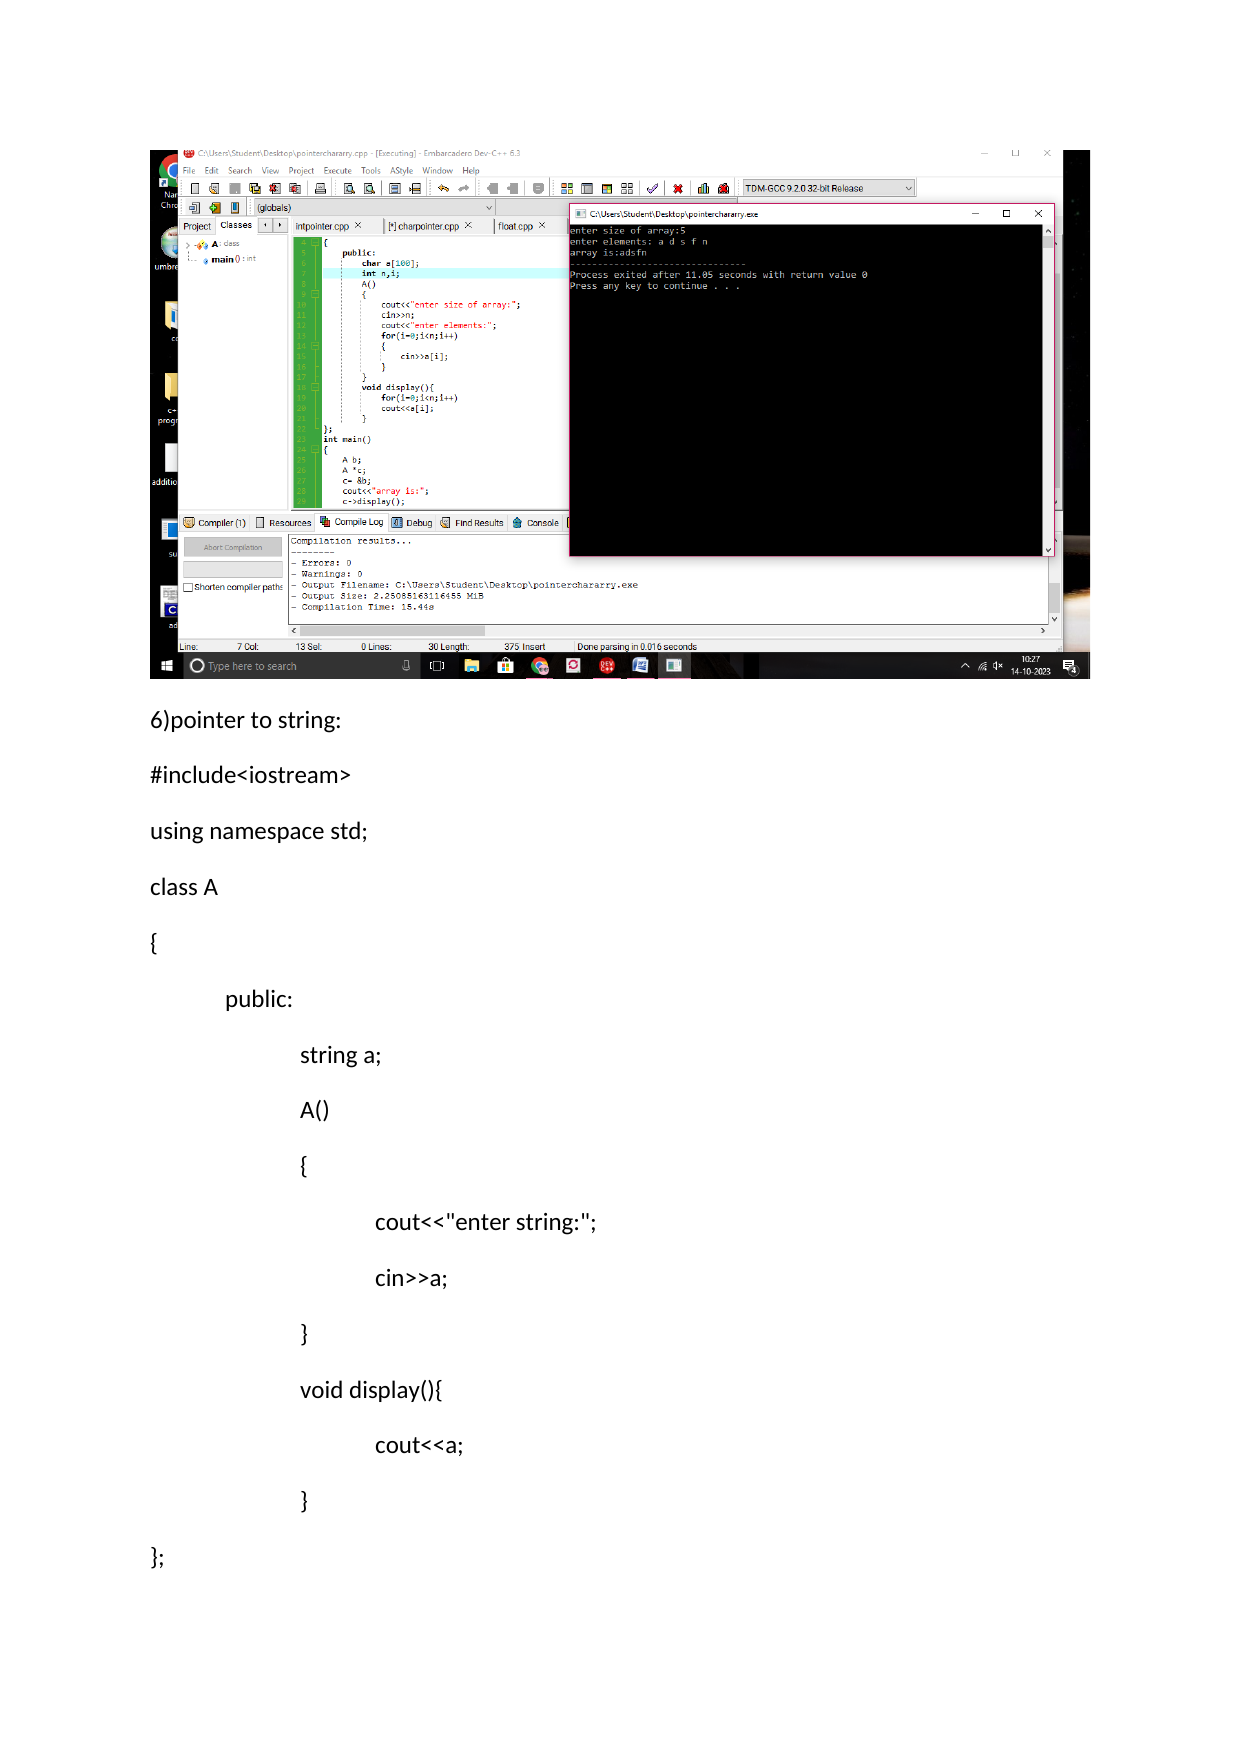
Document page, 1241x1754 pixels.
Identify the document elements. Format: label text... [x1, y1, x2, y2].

text cout<<a; [150, 1429, 1090, 1460]
text string a; [150, 1039, 1090, 1069]
text void display(){ [150, 1374, 1090, 1404]
text 6)pointer to string: [150, 704, 1090, 734]
text } [150, 1485, 1090, 1516]
text using namespace std; [150, 815, 1090, 846]
text class A [150, 871, 1090, 902]
text } [150, 1318, 1090, 1348]
picture [150, 150, 1091, 679]
text cin>>a; [150, 1262, 1090, 1293]
text A() [150, 1094, 1090, 1125]
text }; [150, 1541, 1090, 1572]
text { [150, 1150, 1090, 1181]
text { [150, 927, 1090, 958]
text #include<iostream> [150, 759, 1090, 790]
text public: [150, 983, 1090, 1013]
text cout<<"enter string:"; [150, 1206, 1090, 1237]
